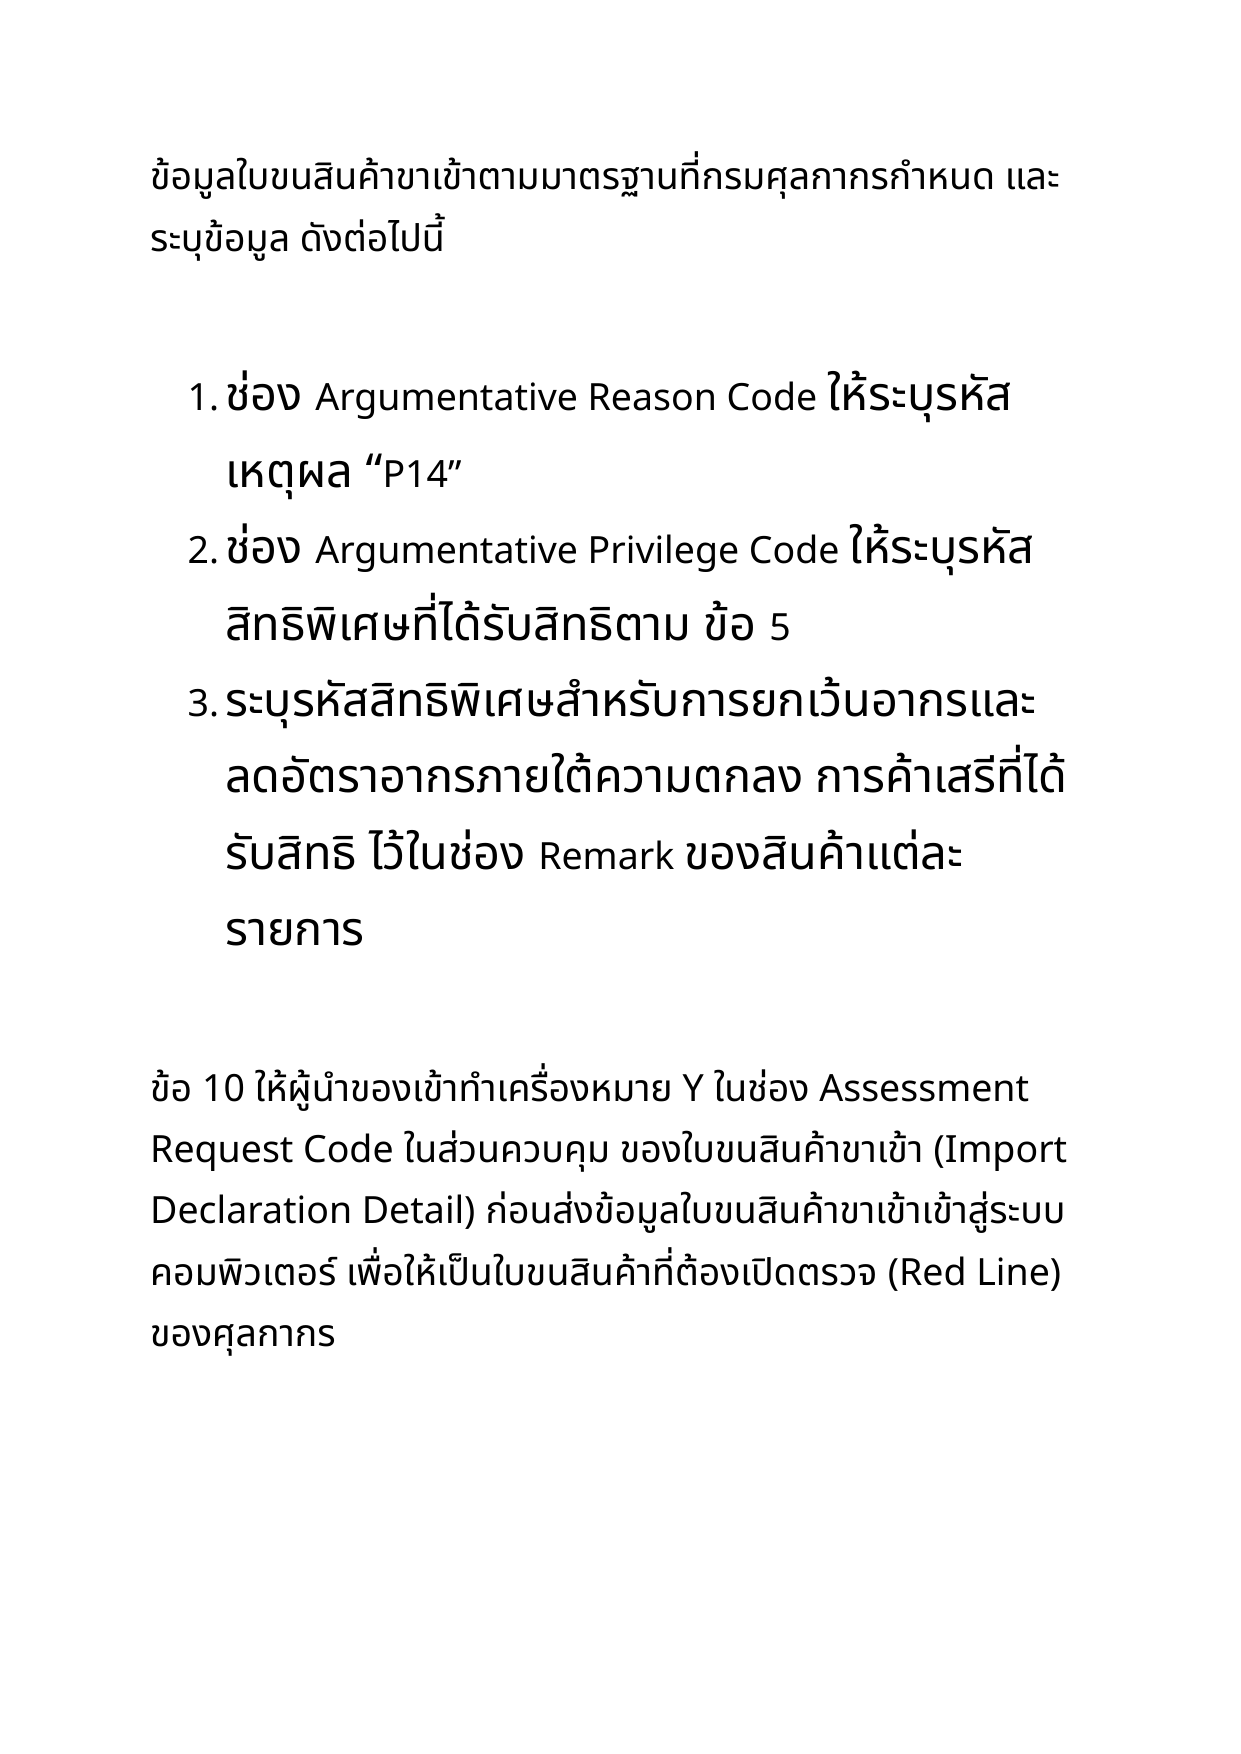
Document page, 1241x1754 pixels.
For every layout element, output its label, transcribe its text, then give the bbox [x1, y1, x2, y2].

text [150, 150, 1090, 268]
list ช่อง Argumentative Privilege Code ให้ระบุรหัสสิทธิพิเศษที่ได้รับสิทธิตาม ข้อ 5 [187, 514, 1090, 661]
list ช่อง Argumentative Reason Code ให้ระบุรหัสเหตุผล “P14” [187, 361, 1090, 508]
list ระบุรหัสสิทธิพิเศษสำหรับการยกเว้นอากรและลดอัตราอากรภายใต้ความตกลง การค้าเสรีที่ได้รับสิทธิ ไว้ในช่อง Remark ของสินค้าแต่ละรายการ [187, 667, 1090, 967]
text ข้อ 10 ให้ผู้นำของเข้าทำเครื่องหมาย Y ในช่อง Assessment Request Code ในส่วนควบคุม ของใบขนสินค้าขาเข้า (Import Declaration Detail) ก่อนส่งข้อมูลใบขนสินค้าขาเข้าเข้าสู่ระบบคอมพิวเตอร์ เพื่อให้เป็นใบขนสินค้าที่ต้องเปิดตรวจ (Red Line) ของศุลกากร [150, 1061, 1090, 1363]
